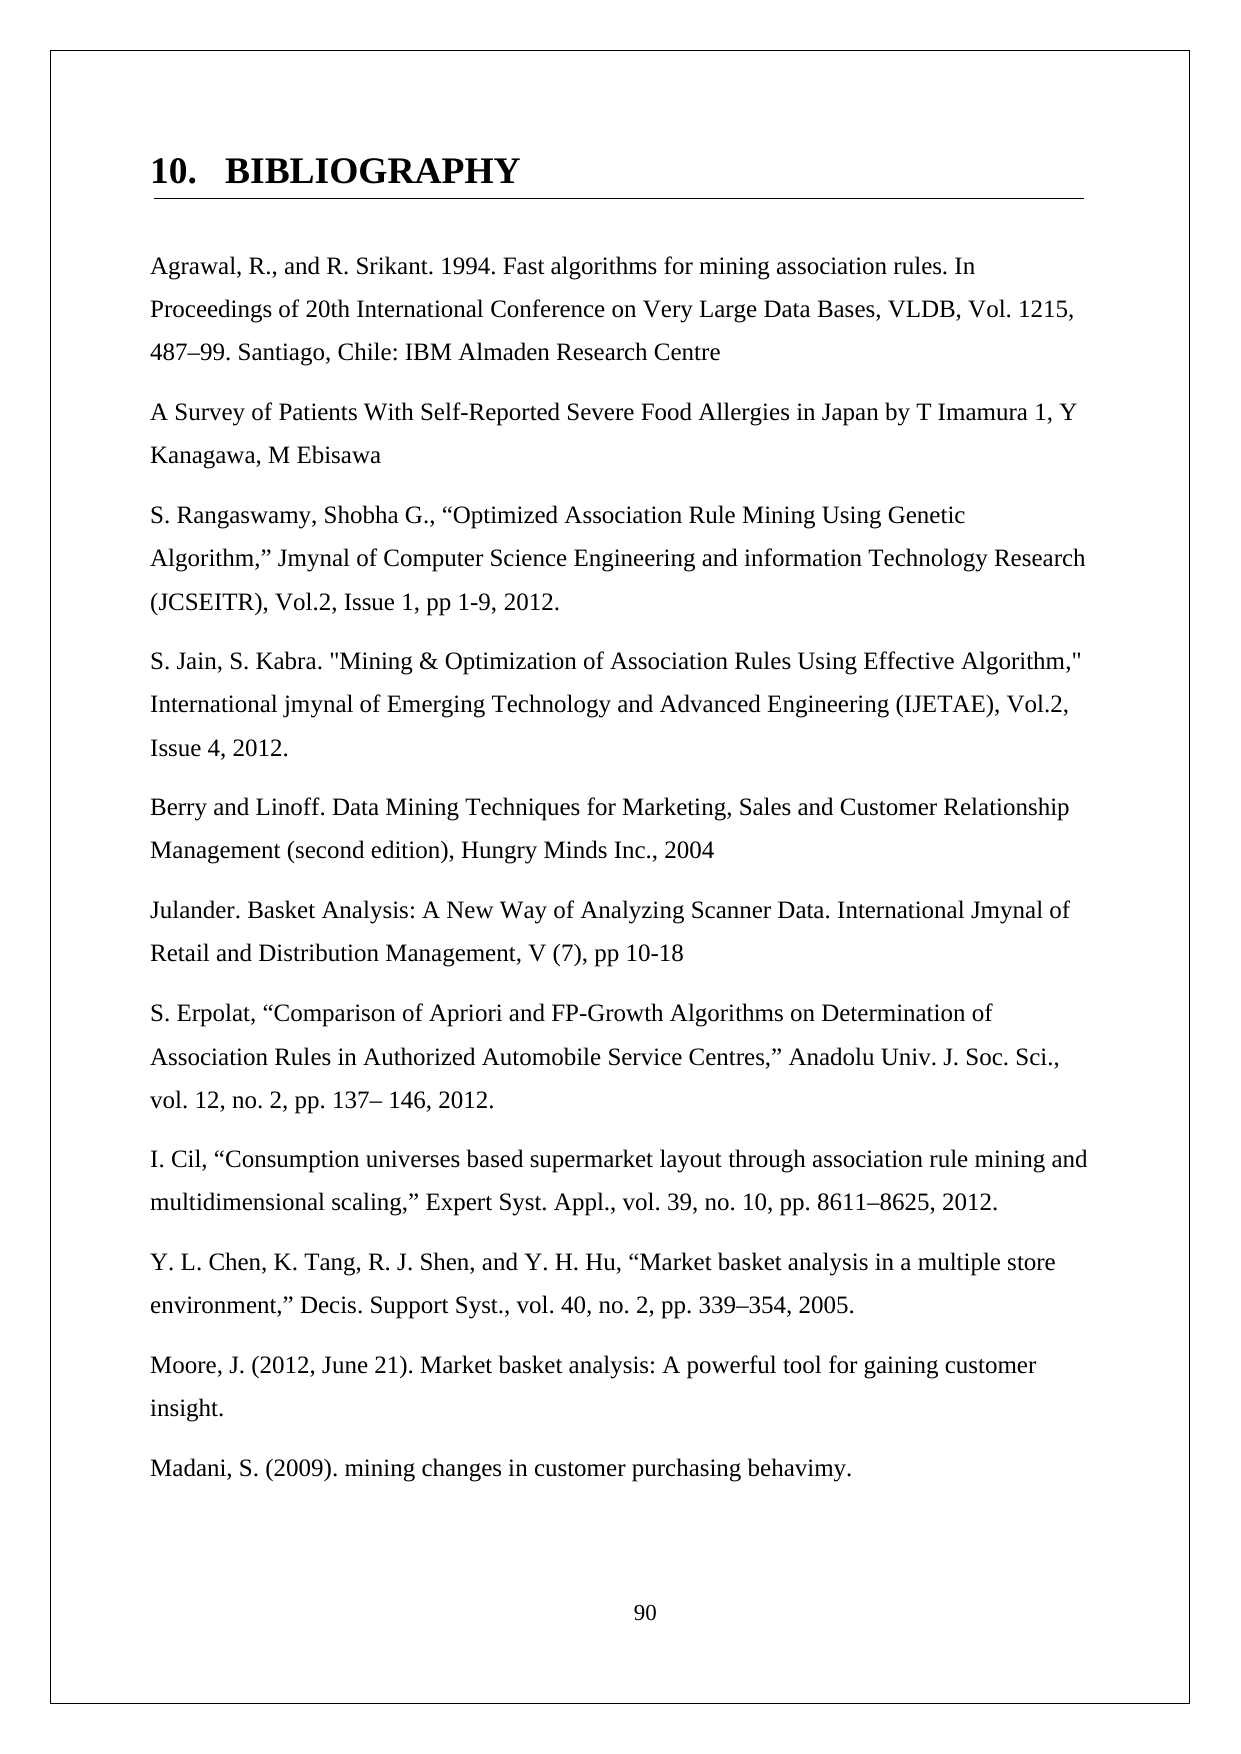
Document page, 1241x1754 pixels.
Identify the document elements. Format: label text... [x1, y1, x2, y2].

text Y. L. Chen, K. Tang, R. J. Shen, and Y. H. Hu, “Market basket analysis in a multiple store environment,” Decis. Support Syst., vol. 40, no. 2, pp. 339–354, 2005. [150, 1247, 1058, 1319]
text S. Erpolat, “Comparison of Apriori and FP-Growth Algorithms on Determination of Association Rules in Authorized Automobile Service Centres,” Anadolu Univ. J. Soc. Sci., vol. 12, no. 2, pp. 137– 146, 2012. [150, 998, 1062, 1113]
text S. Rangaswamy, Shobha G., “Optimized Association Rule Mining Using Genetic Algorithm,” Jmynal of Computer Science Engineering and information Technology Research (JCSEITR), Vol.2, Issue 1, pp 1-9, 2012. [150, 500, 1087, 615]
text Madani, S. (2009). mining changes in customer purchasing behavimy. [150, 1453, 1155, 1482]
text Moore, J. (2012, June 21). Market basket analysis: A powerful tool for gaining customer insight. [150, 1350, 1038, 1422]
text Berry and Linoff. Data Mining Techniques for Marketing, Sales and Customer Relationship Management (second edition), Hungry Minds Inc., 2004 [150, 792, 1072, 864]
text Julander. Basket Analysis: A New Way of Analyzing Scanner Data. International Jmynal of Retail and Distribution Management, V (7), pp 10-18 [150, 895, 1074, 967]
text A Survey of Patients With Self-Reported Severe Food Allergies in Japan by T Imamura 1, Y Kanagawa, M Ebisawa [150, 397, 1079, 469]
text I. Cil, “Consumption universes based supermarket layout through association rule mining and multidimensional scaling,” Expert Syst. Appl., vol. 39, no. 10, pp. 8611–8625, 2012. [150, 1144, 1090, 1216]
text Agrawal, R., and R. Srikant. 1994. Fast algorithms for mining association rules. In Proceedings of 20th International Conference on Very Large Data Bases, VLDB, Vol. 1215, 487–99. Santiago, Chile: IBM Almaden Research Centre [150, 251, 1077, 366]
subtitle BIBLIOGRAPHY [150, 148, 1155, 191]
text S. Jain, S. Kabra. "Mining & Optimization of Association Rules Using Effective Algorithm," International jmynal of Emerging Technology and Advanced Engineering (IJETAE), Vol.2, Issue 4, 2012. [150, 646, 1084, 761]
